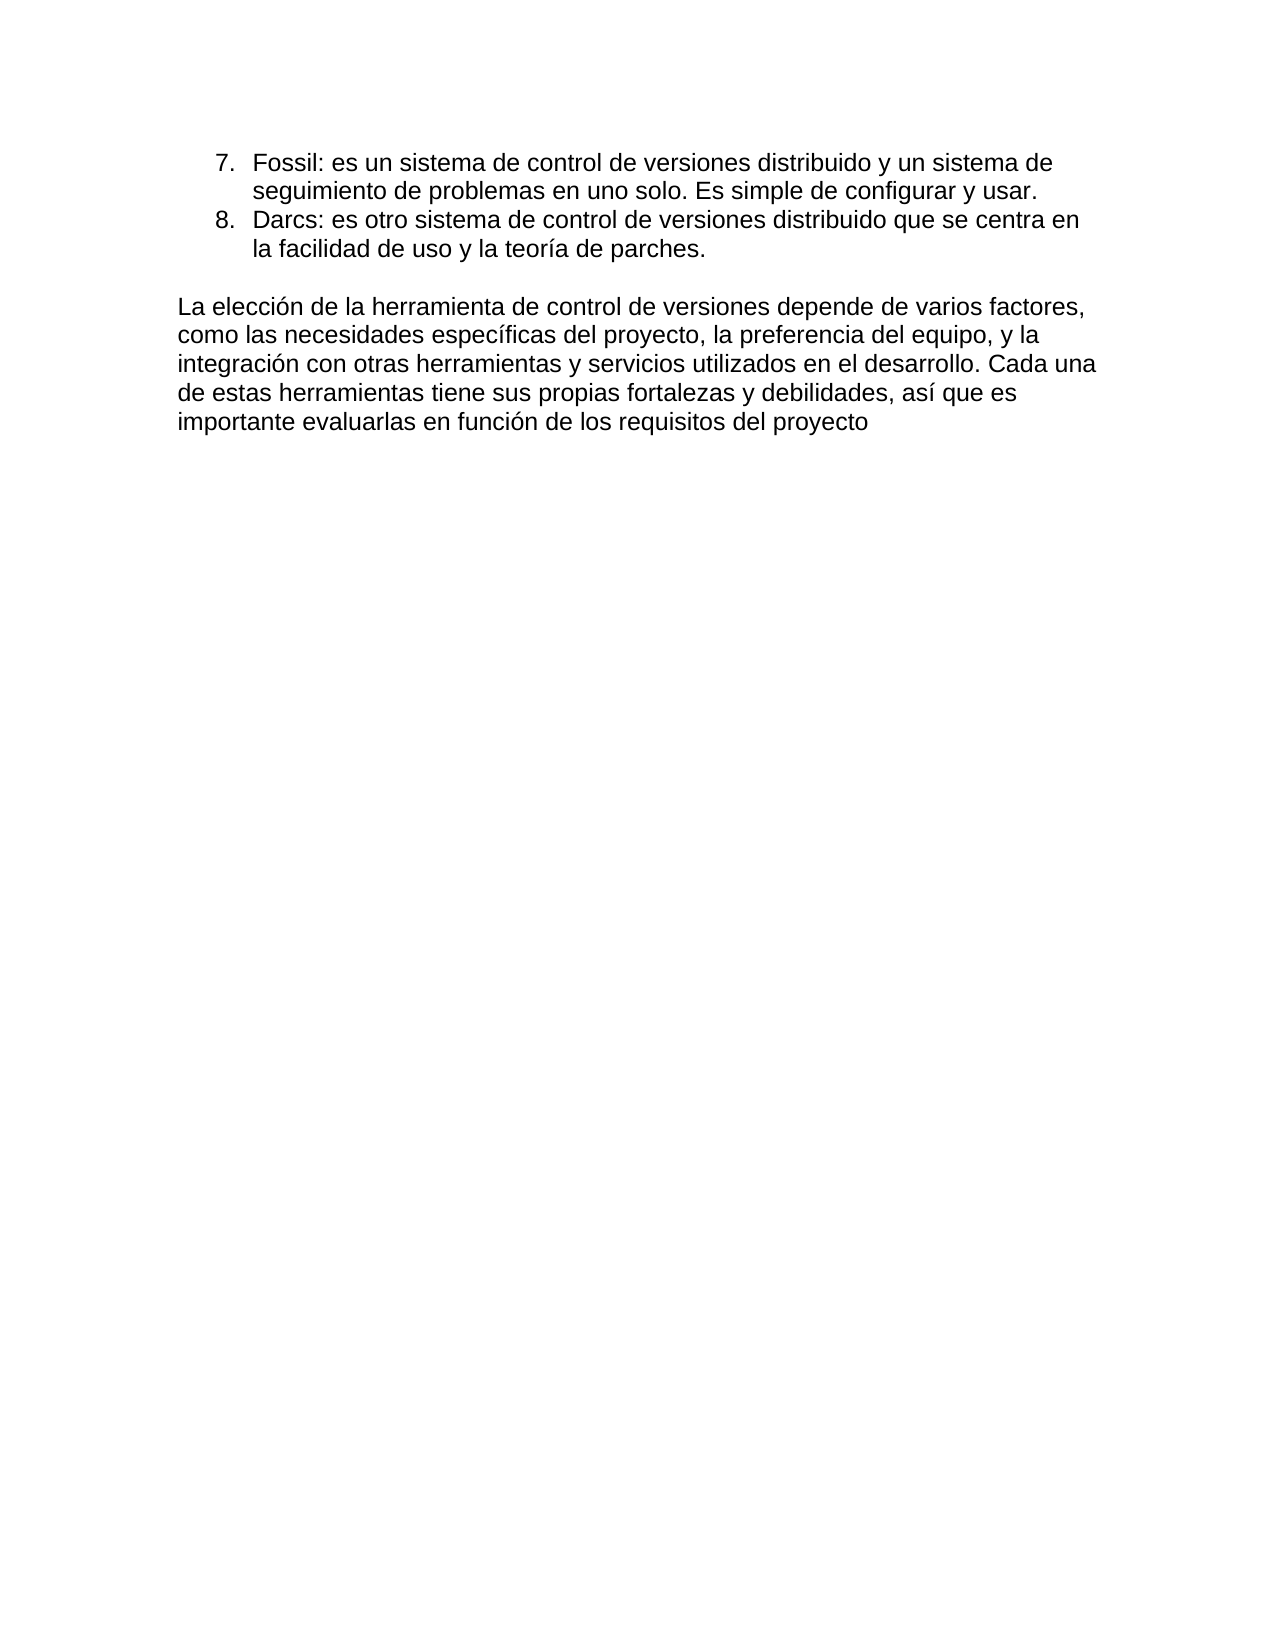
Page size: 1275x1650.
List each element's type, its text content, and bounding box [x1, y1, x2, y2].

text La elección de la herramienta de control de versiones depende de varios factores, como las necesidades específicas del proyecto, la preferencia del equipo, y la integración con otras herramientas y servicios utilizados en el desarrollo. Cada una de estas herramientas tiene sus propias fortalezas y debilidades, así que es importante evaluarlas en función de los requisitos del proyecto [177, 292, 1098, 436]
list Darcs: es otro sistema de control de versiones distribuido que se centra en la facilidad de uso y la teoría de parches. [215, 205, 1098, 263]
list Fossil: es un sistema de control de versiones distribuido y un sistema de seguimiento de problemas en uno solo. Es simple de configurar y usar. [215, 148, 1098, 205]
